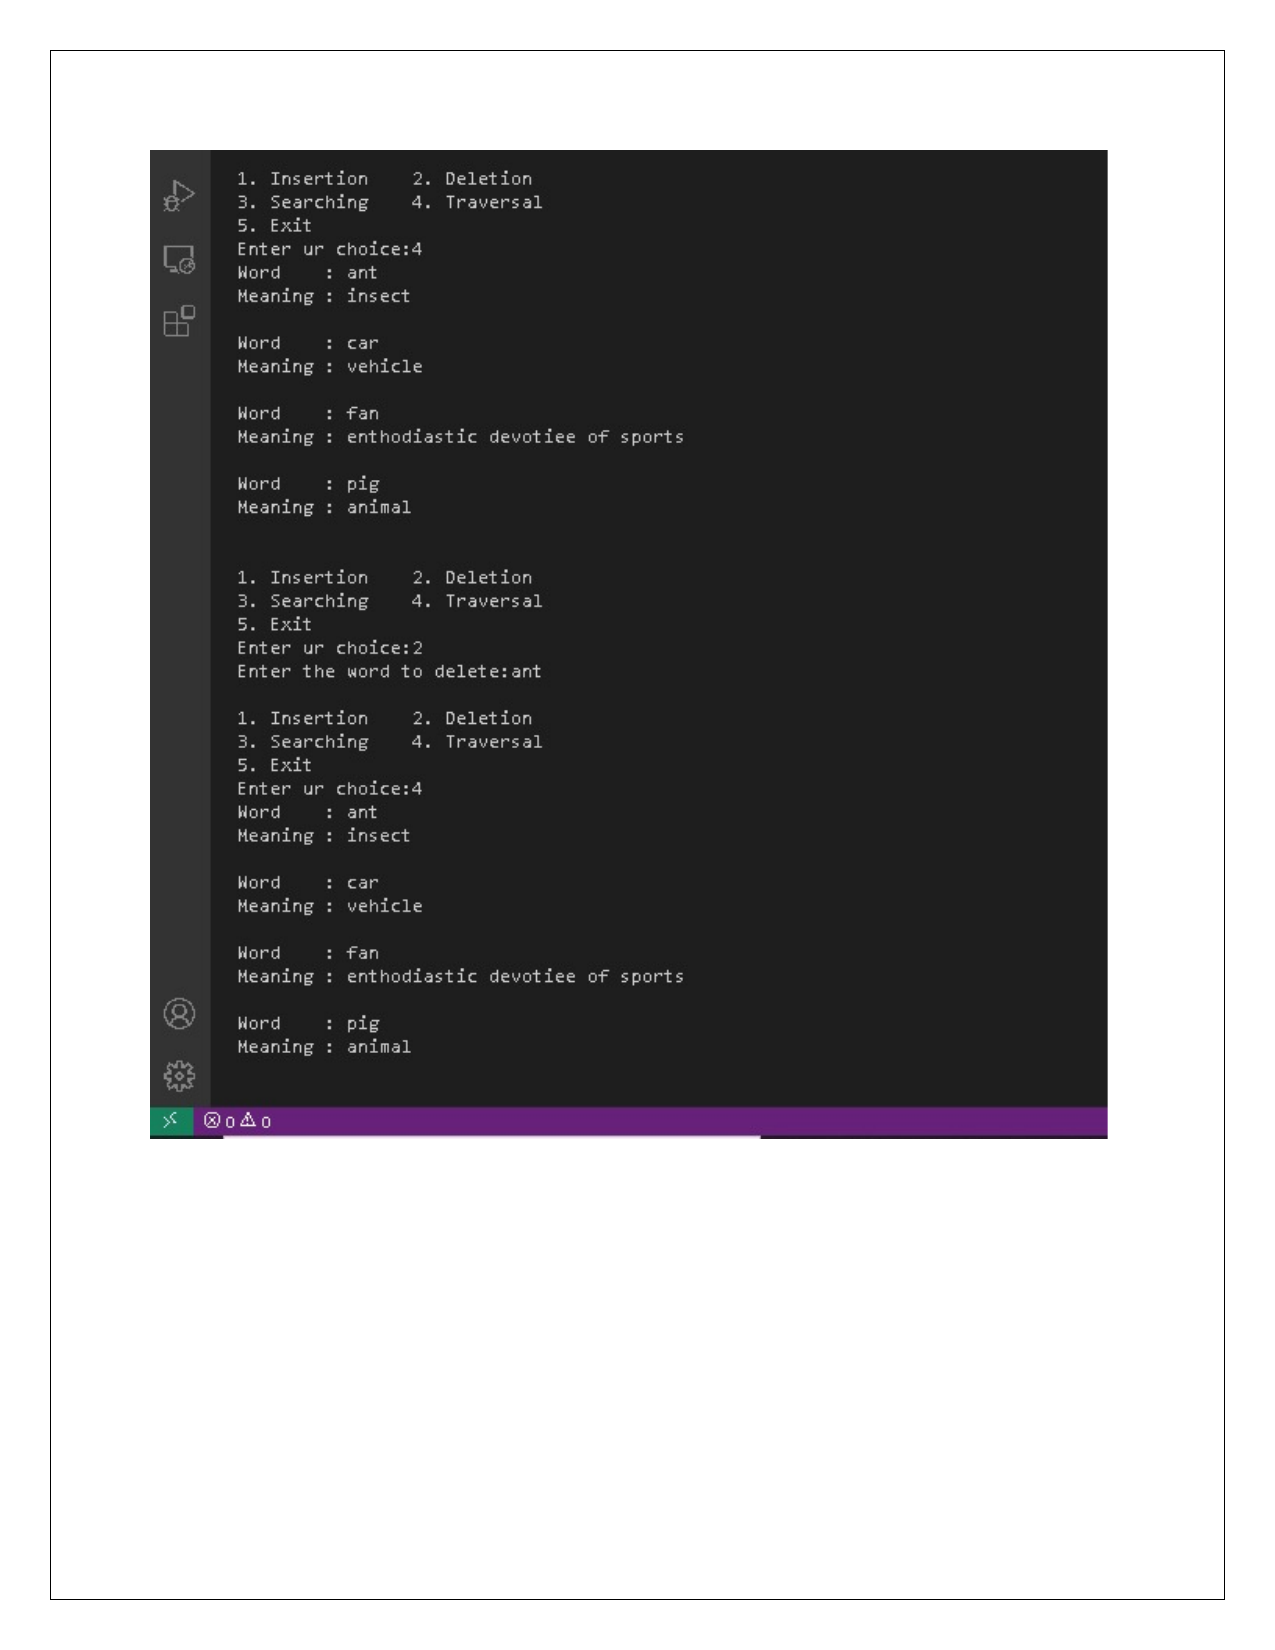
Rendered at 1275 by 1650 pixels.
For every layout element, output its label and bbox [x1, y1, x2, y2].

picture [150, 150, 1108, 1139]
